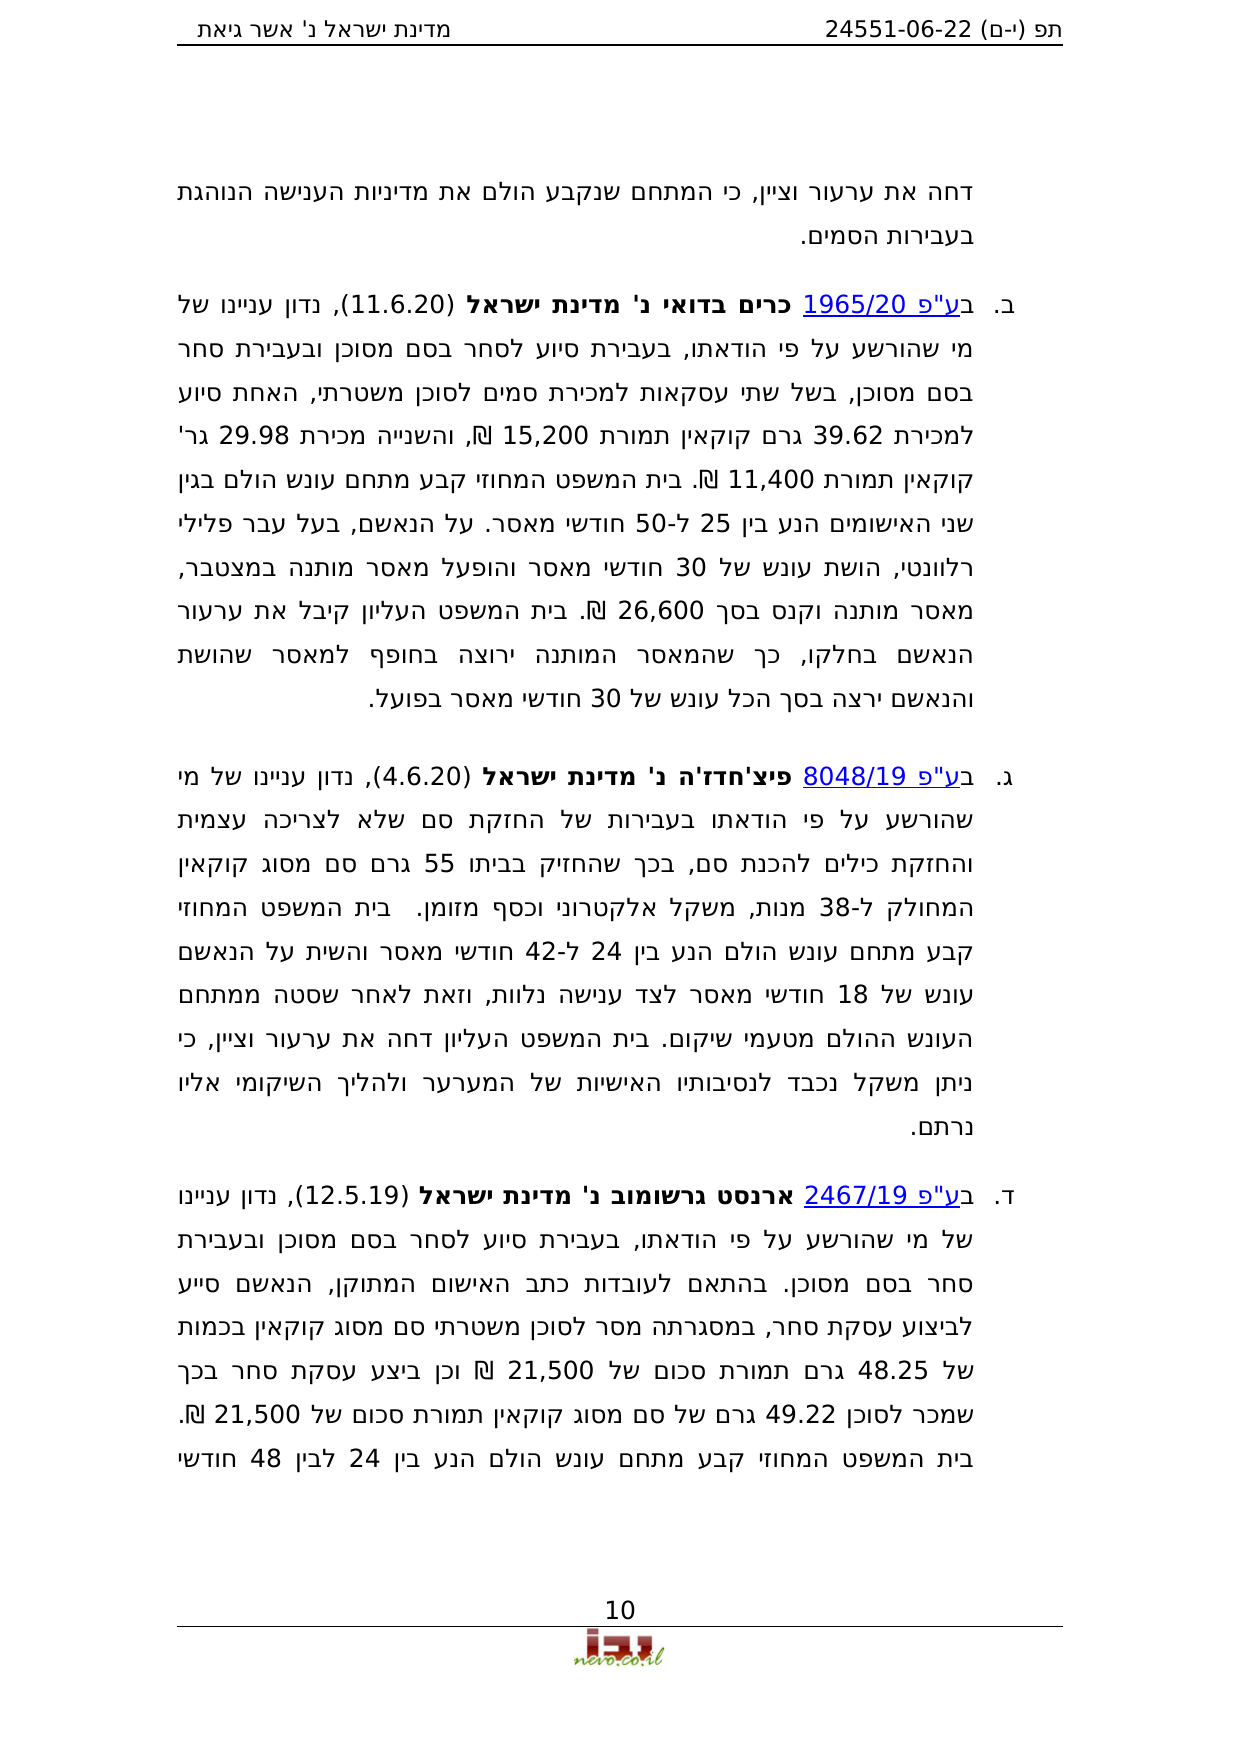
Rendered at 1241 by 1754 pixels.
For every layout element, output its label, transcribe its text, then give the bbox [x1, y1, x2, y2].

list בע"פ 8048/19 פיצ'חדז'ה נ' מדינת ישראל (4.6.20), נדון עניינו של מי שהורשע על פי הודאתו בעבירות של החזקת סם שלא לצריכה עצמית והחזקת כילים להכנת סם, בכך שהחזיק בביתו 55 גרם סם מסוג קוקאין המחולק ל-38 מנות, משקל אלקטרוני וכסף מזומן. בית המשפט המחוזי קבע מתחם עונש הולם הנע בין 24 ל-42 חודשי מאסר והשית על הנאשם עונש של 18 חודשי מאסר לצד ענישה נלוות, וזאת לאחר שסטה ממתחם העונש ההולם מטעמי שיקום. בית המשפט העליון דחה את ערעור וציין, כי ניתן משקל נכבד לנסיבותיו האישיות של המערער ולהליך השיקומי אליו נרתם. [177, 762, 1004, 1141]
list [177, 1181, 1004, 1473]
list בע"פ 1965/20 כרים בדואי נ' מדינת ישראל (11.6.20), נדון עניינו של מי שהורשע על פי הודאתו, בעבירת סיוע לסחר בסם מסוכן ובעבירת סחר בסם מסוכן, בשל שתי עסקאות למכירת סמים לסוכן משטרתי, האחת סיוע למכירת 39.62 גרם קוקאין תמורת 15,200 ₪, והשנייה מכירת 29.98 גר' קוקאין תמורת 11,400 ₪. בית המשפט המחוזי קבע מתחם עונש הולם בגין שני האישומים הנע בין 25 ל-50 חודשי מאסר. על הנאשם, בעל עבר פלילי רלוונטי, הושת עונש של 30 חודשי מאסר והופעל מאסר מותנה במצטבר, מאסר מותנה וקנס בסך 26,600 ₪. בית המשפט העליון קיבל את ערעור הנאשם בחלקו, כך שהמאסר המותנה ירוצה בחופף למאסר שהושת והנאשם ירצה בסך הכל עונש של 30 חודשי מאסר בפועל. [177, 290, 1004, 713]
picture [574, 1628, 666, 1667]
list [177, 177, 1004, 250]
